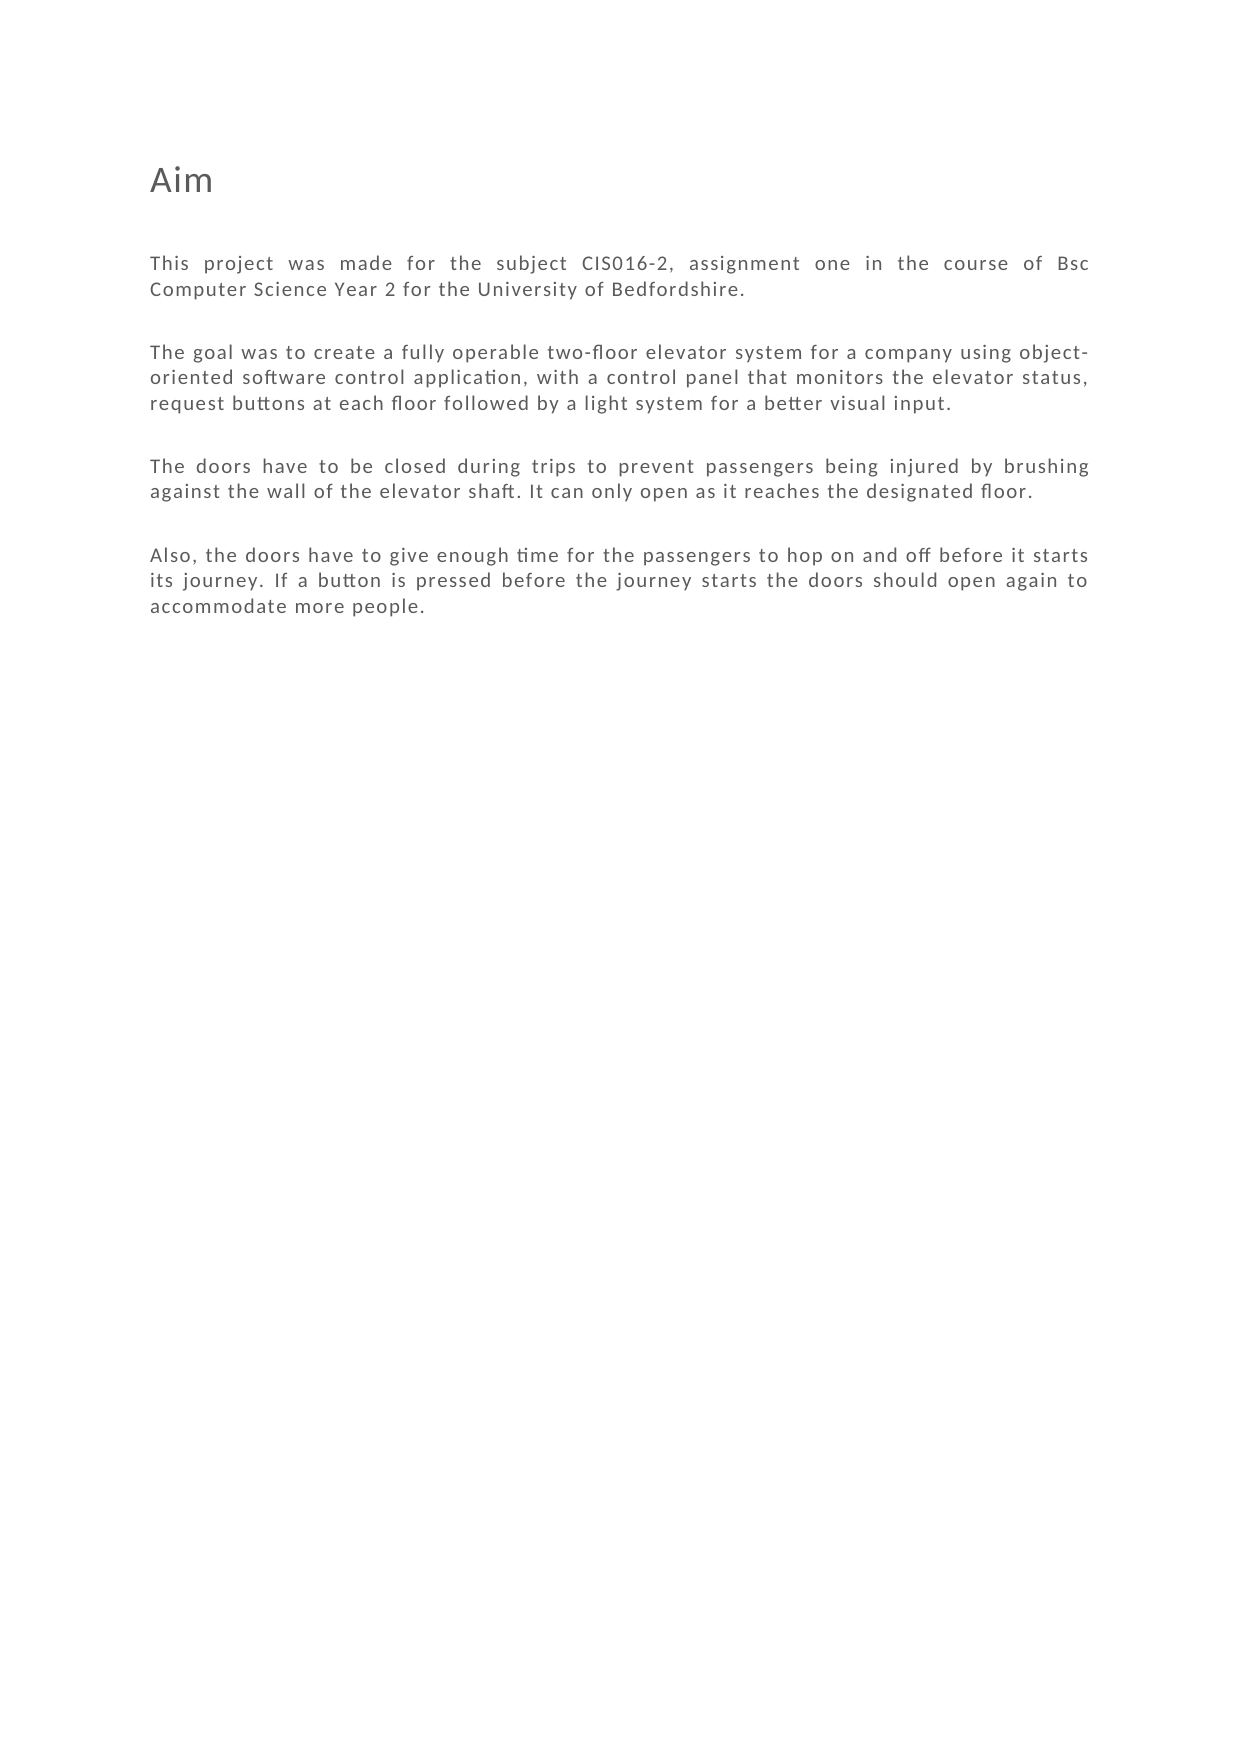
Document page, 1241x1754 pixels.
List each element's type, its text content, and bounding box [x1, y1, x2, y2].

text This project was made for the subject CIS016-2, assignment one in the course of Bsc Computer Science Year 2 for the University of Bedfordshire. [150, 250, 1090, 301]
text Also, the doors have to give enough time for the passengers to hop on and off before it starts its journey. If a button is pressed before the journey starts the doors should open again to accommodate more people. [150, 542, 1090, 618]
text The doors have to be closed during trips to prevent passengers being injured by brushing against the wall of the elevator shaft. It can only open as it reaches the designated floor. [150, 453, 1090, 504]
text The goal was to create a fully operable two-floor elevator system for a company using object-oriented software control application, with a control panel that monitors the elevator status, request buttons at each floor followed by a light system for a better visual input. [150, 339, 1090, 415]
subtitle Aim [150, 156, 1090, 202]
